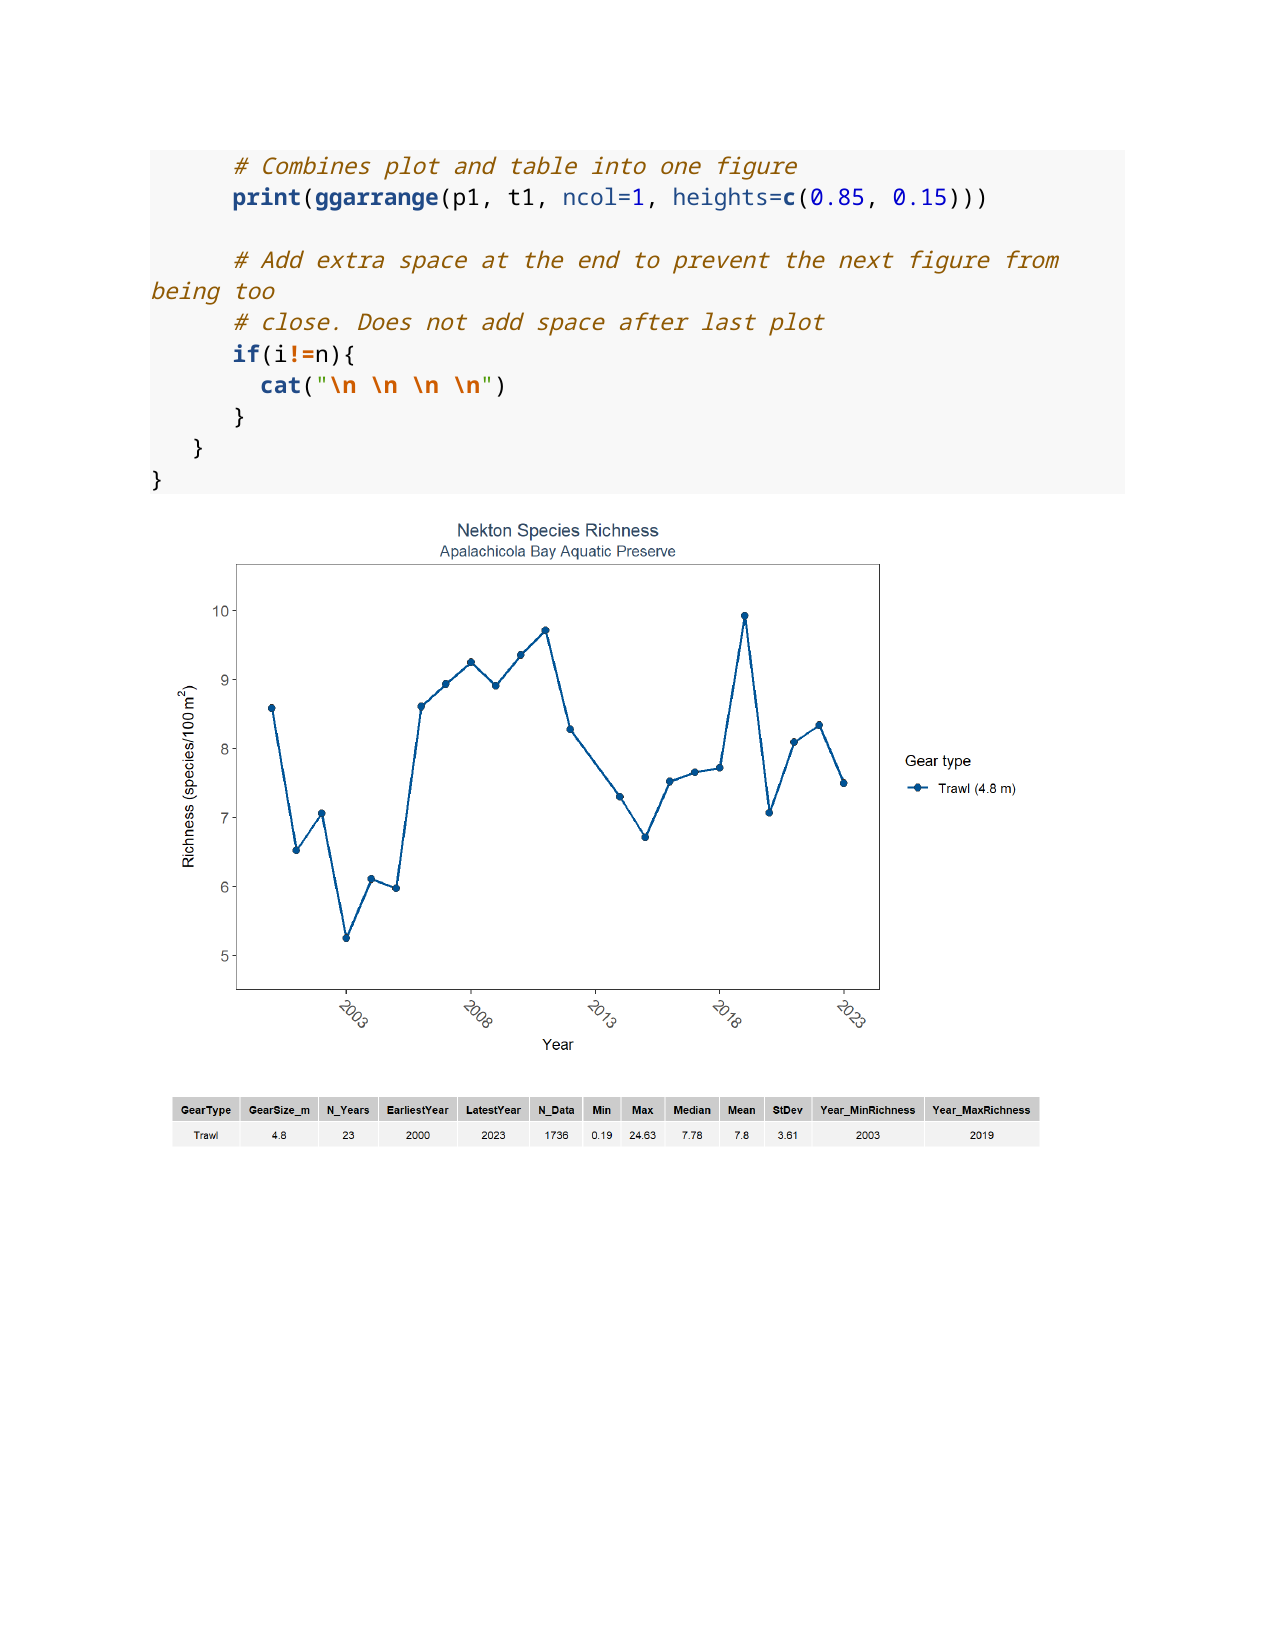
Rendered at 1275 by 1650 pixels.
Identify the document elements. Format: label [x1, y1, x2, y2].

text [150, 150, 1125, 494]
picture [168, 514, 1044, 1171]
